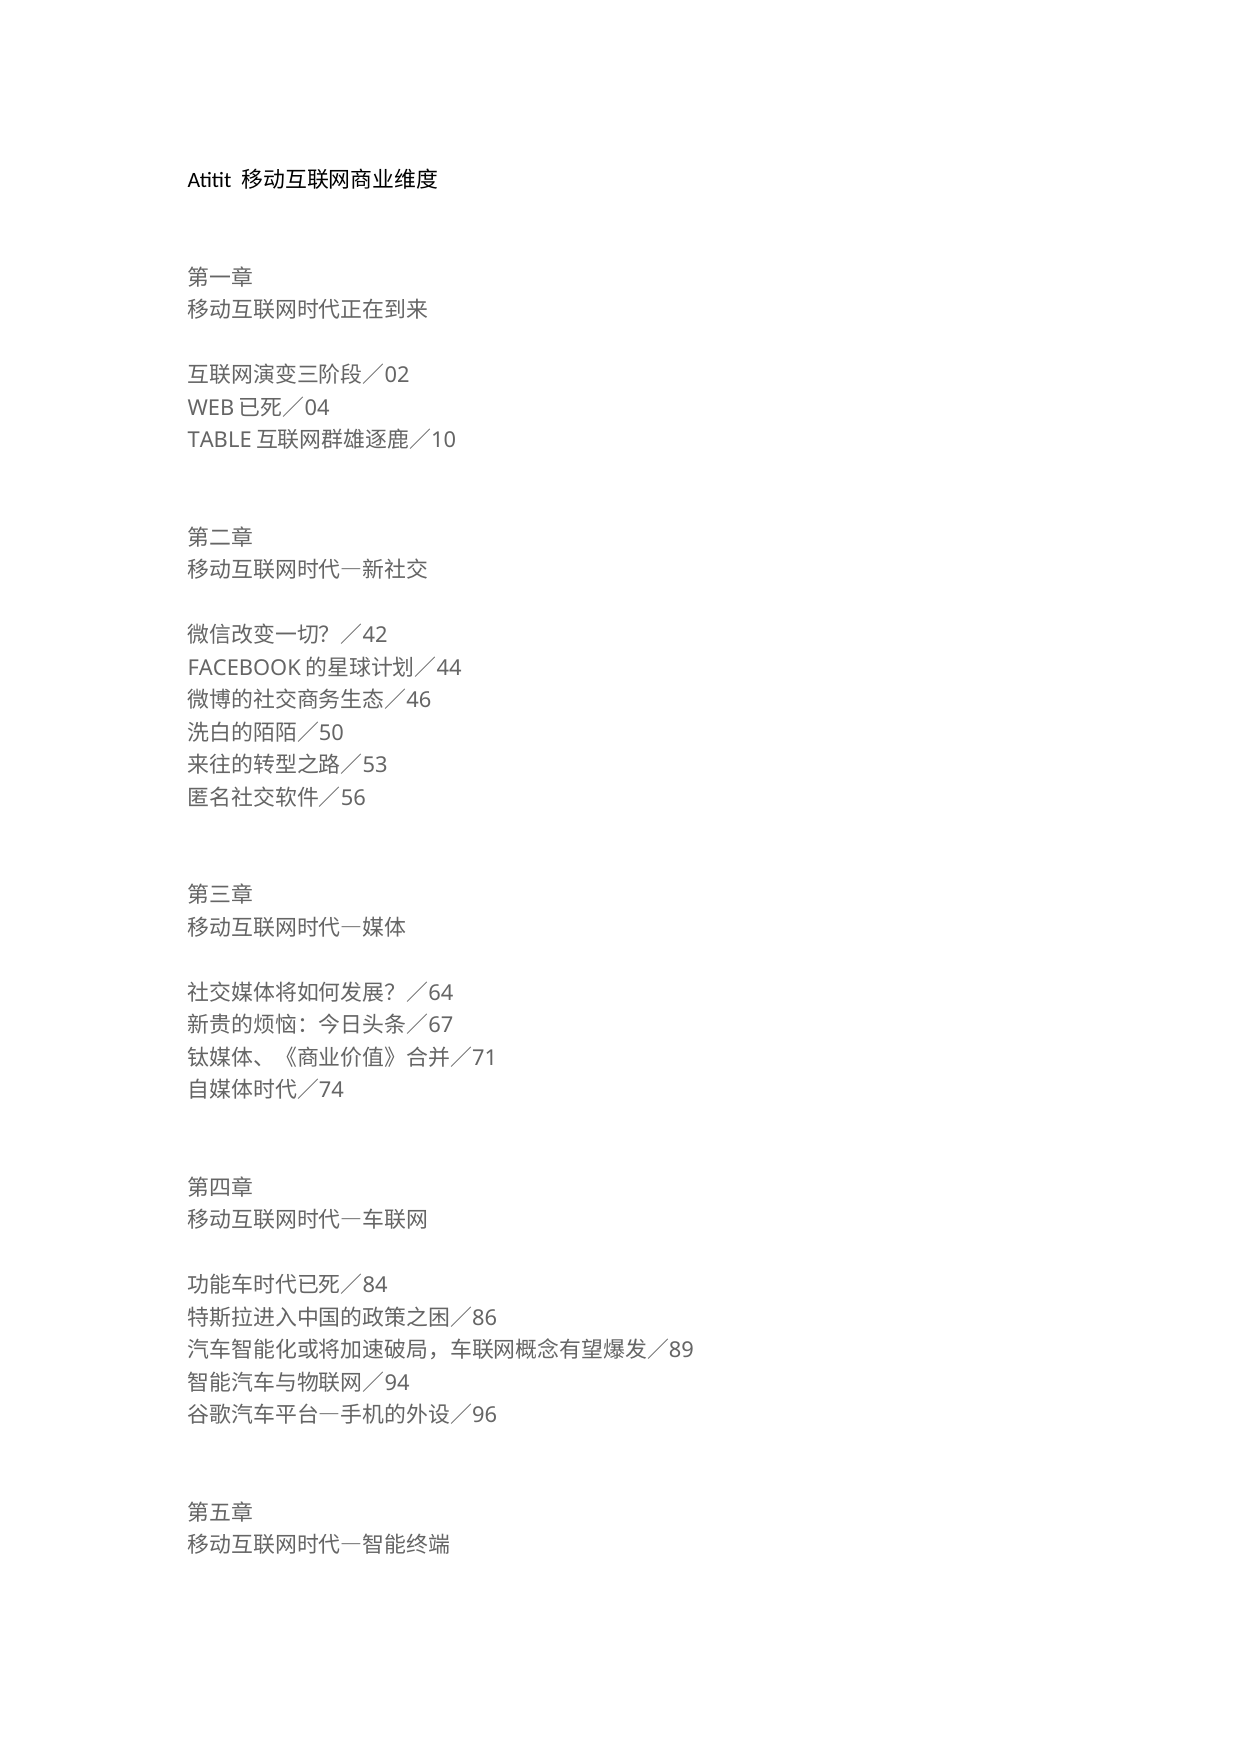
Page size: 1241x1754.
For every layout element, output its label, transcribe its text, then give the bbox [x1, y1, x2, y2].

text Atitit 移动互联网商业维度 [187, 162, 1053, 194]
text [187, 259, 1053, 1559]
